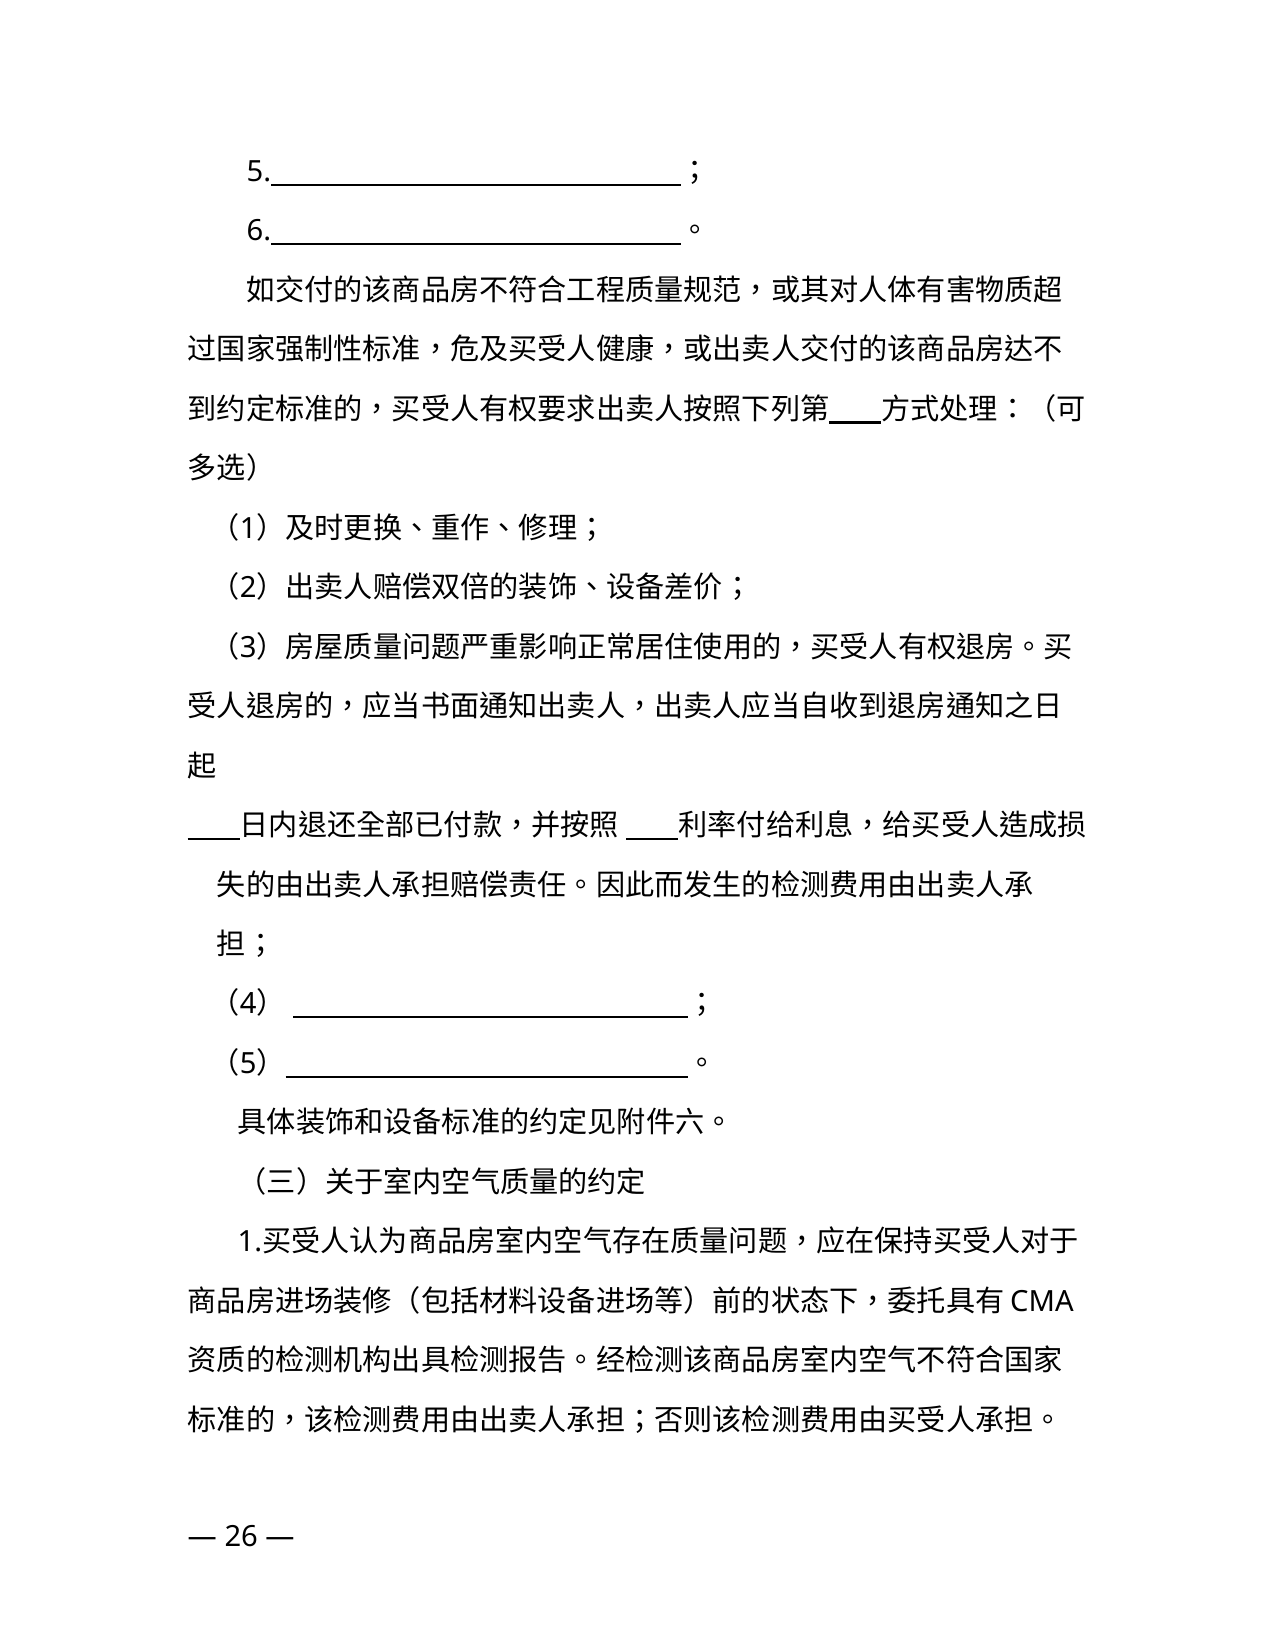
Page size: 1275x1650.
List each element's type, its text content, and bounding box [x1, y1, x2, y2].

text （4） ； [187, 983, 1087, 1022]
text （5） 。 [187, 1042, 1087, 1082]
text （3）房屋质量问题严重影响正常居住使用的，买受人有权退房。买受人退房的，应当书面通知出卖人，出卖人应当自收到退房通知之日起 [187, 626, 1087, 784]
text （2）出卖人赔偿双倍的装饰、设备差价； [187, 566, 1087, 606]
text （1）及时更换、重作、修理； [187, 507, 1087, 547]
text 1.买受人认为商品房室内空气存在质量问题，应在保持买受人对于商品房进场装修（包括材料设备进场等）前的状态下，委托具有CMA资质的检测机构出具检测报告。经检测该商品房室内空气不符合国家标准的，该检测费用由出卖人承担；否则该检测费用由买受人承担。 [187, 1221, 1087, 1439]
text 日内退还全部已付款，并按照 利率付给利息，给买受人造成损失的由出卖人承担赔偿责任。因此而发生的检测费用由出卖人承担； [187, 804, 1087, 963]
text 5. ； [187, 150, 1087, 190]
text 如交付的该商品房不符合工程质量规范，或其对人体有害物质超过国家强制性标准，危及买受人健康，或出卖人交付的该商品房达不到约定标准的，买受人有权要求出卖人按照下列第 方式处理：（可多选） [187, 269, 1087, 487]
text 6. 。 [187, 209, 1087, 249]
text （三）关于室内空气质量的约定 [187, 1161, 1087, 1201]
text 具体装饰和设备标准的约定见附件六。 [187, 1102, 1087, 1141]
